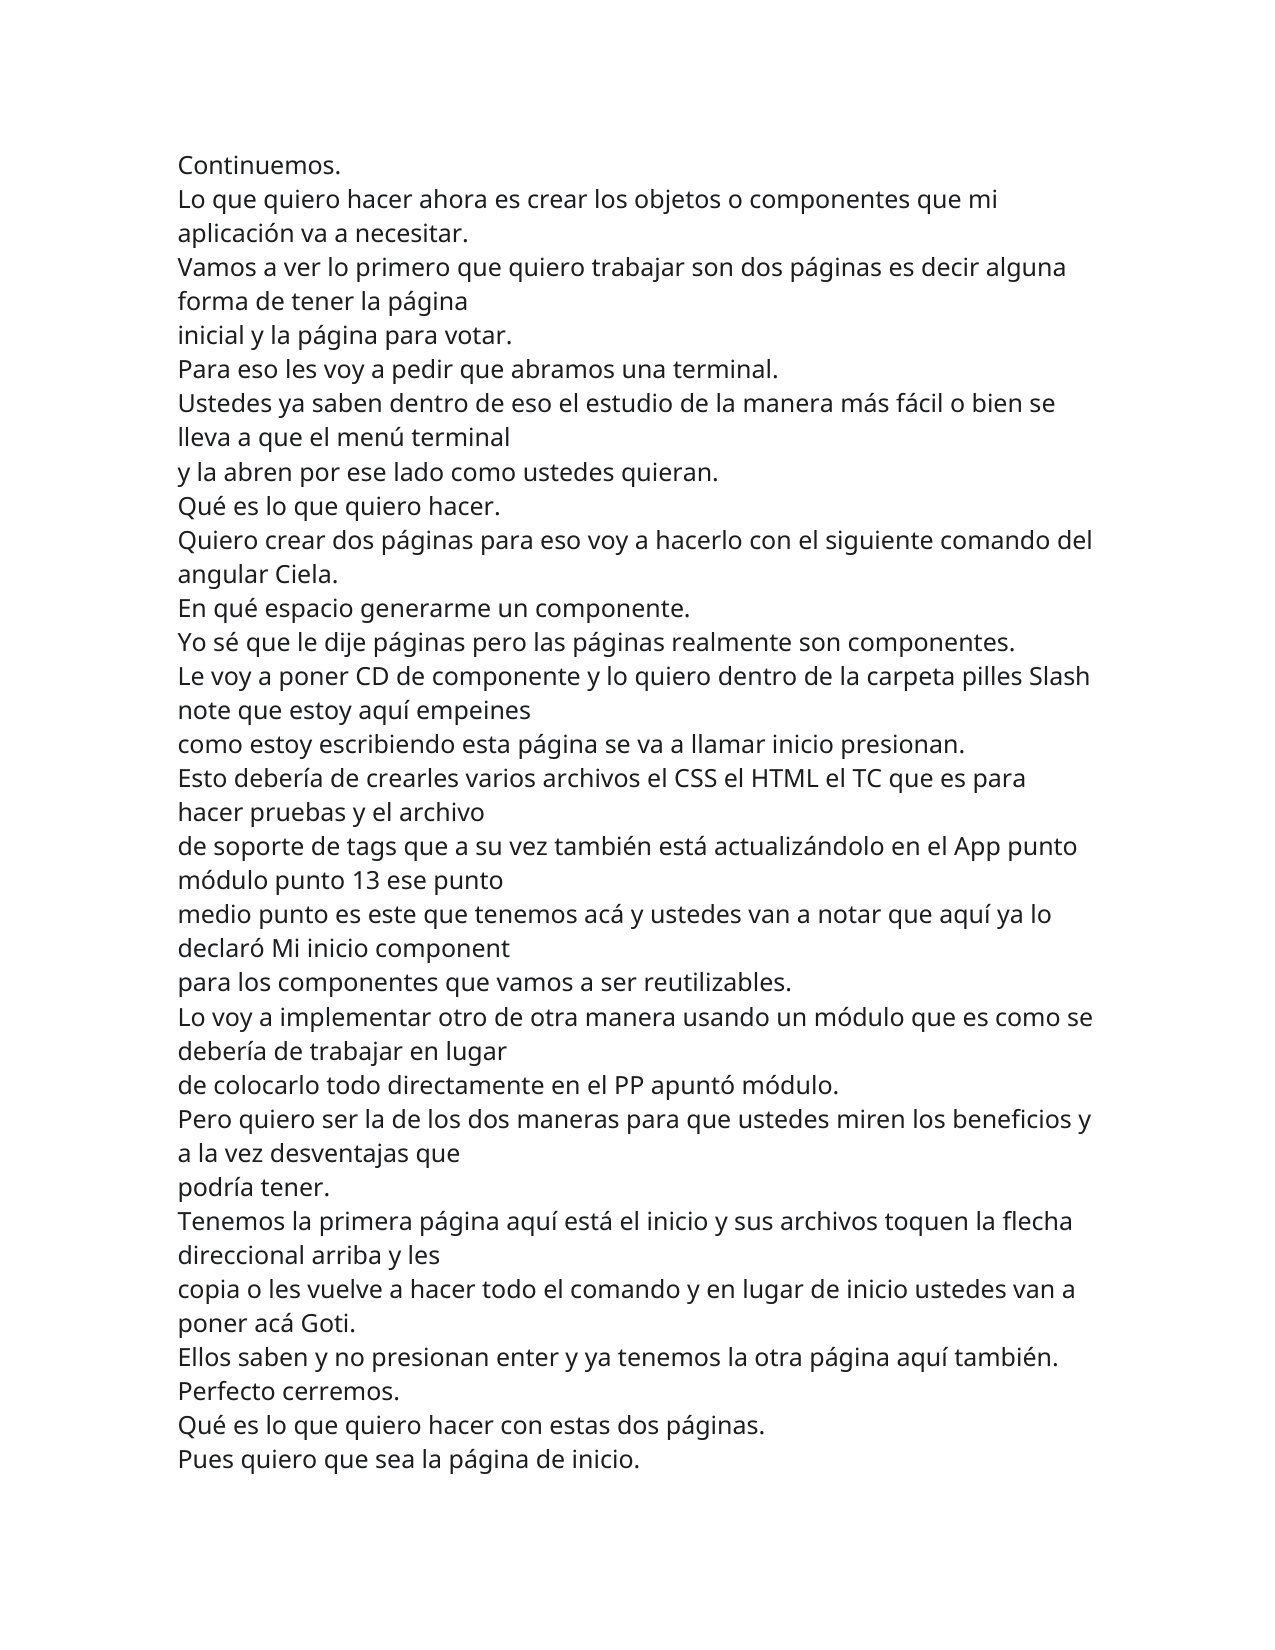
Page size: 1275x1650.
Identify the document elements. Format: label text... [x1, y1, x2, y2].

text y la abren por ese lado como ustedes quieran. [177, 454, 1098, 488]
text Pero quiero ser la de los dos maneras para que ustedes miren los beneficios y a la vez desventajas que [177, 1101, 1098, 1169]
text Quiero crear dos páginas para eso voy a hacerlo con el siguiente comando del angular Ciela. [177, 522, 1098, 590]
text Tenemos la primera página aquí está el inicio y sus archivos toquen la flecha direccional arriba y les [177, 1203, 1098, 1272]
text Perfecto cerremos. [177, 1374, 1098, 1408]
text En qué espacio generarme un componente. [177, 590, 1098, 624]
text como estoy escribiendo esta página se va a llamar inicio presionan. [177, 727, 1098, 761]
text Le voy a poner CD de componente y lo quiero dentro de la carpeta pilles Slash note que estoy aquí empeines [177, 658, 1098, 727]
text de soporte de tags que a su vez también está actualizándolo en el App punto módulo punto 13 ese punto [177, 829, 1098, 897]
text medio punto es este que tenemos acá y ustedes van a notar que aquí ya lo declaró Mi inicio component [177, 897, 1098, 965]
text Ustedes ya saben dentro de eso el estudio de la manera más fácil o bien se lleva a que el menú terminal [177, 386, 1098, 454]
text de colocarlo todo directamente en el PP apuntó módulo. [177, 1067, 1098, 1101]
text inicial y la página para votar. [177, 318, 1098, 352]
text Yo sé que le dije páginas pero las páginas realmente son componentes. [177, 624, 1098, 658]
text Lo voy a implementar otro de otra manera usando un módulo que es como se debería de trabajar en lugar [177, 999, 1098, 1067]
text Esto debería de crearles varios archivos el CSS el HTML el TC que es para hacer pruebas y el archivo [177, 761, 1098, 829]
text podría tener. [177, 1169, 1098, 1203]
text Qué es lo que quiero hacer con estas dos páginas. [177, 1408, 1098, 1442]
text Vamos a ver lo primero que quiero trabajar son dos páginas es decir alguna forma de tener la página [177, 250, 1098, 318]
text copia o les vuelve a hacer todo el comando y en lugar de inicio ustedes van a poner acá Goti. [177, 1272, 1098, 1340]
text Qué es lo que quiero hacer. [177, 488, 1098, 522]
text Continuemos. [177, 148, 1098, 182]
text para los componentes que vamos a ser reutilizables. [177, 965, 1098, 999]
text Para eso les voy a pedir que abramos una terminal. [177, 352, 1098, 386]
text Ellos saben y no presionan enter y ya tenemos la otra página aquí también. [177, 1340, 1098, 1374]
text Pues quiero que sea la página de inicio. [177, 1442, 1098, 1476]
text Lo que quiero hacer ahora es crear los objetos o componentes que mi aplicación va a necesitar. [177, 182, 1098, 250]
